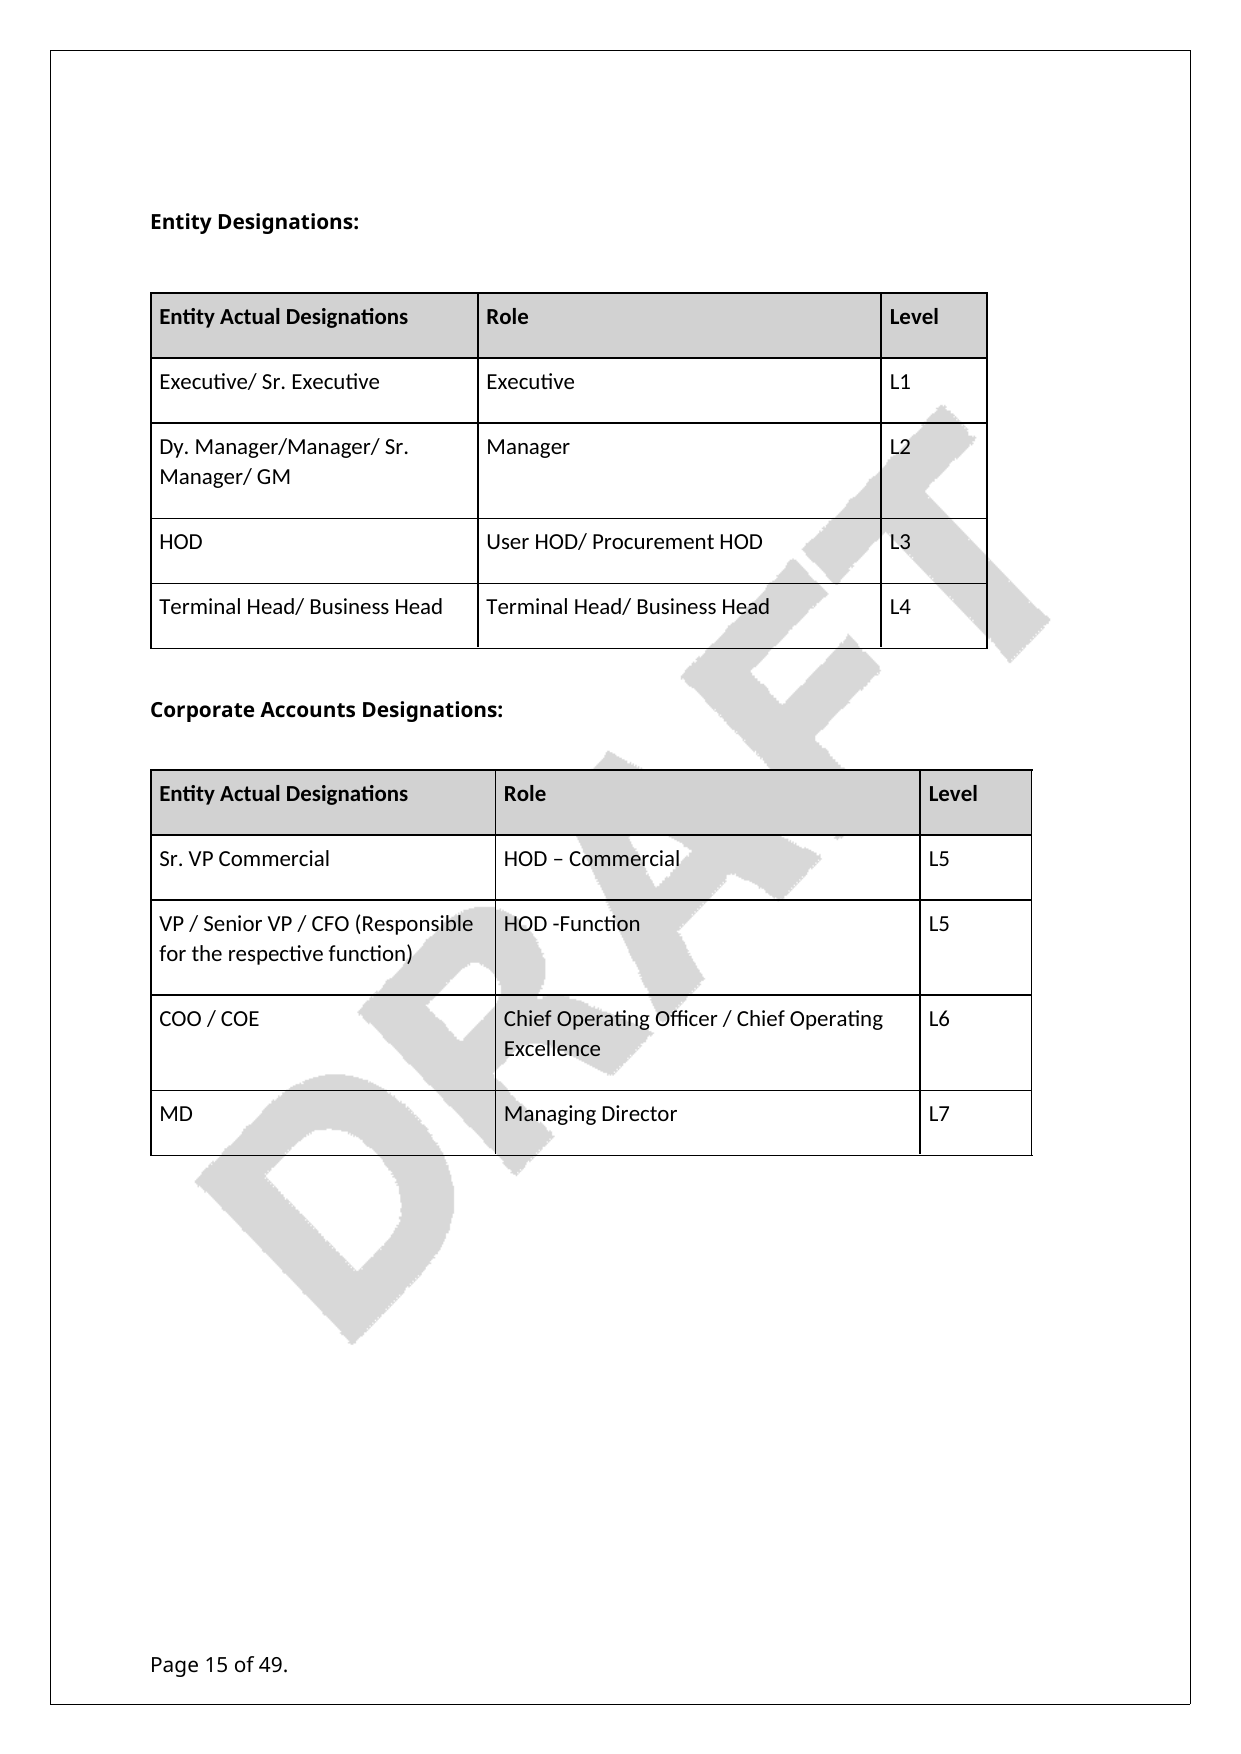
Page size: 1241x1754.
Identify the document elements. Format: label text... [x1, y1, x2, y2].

table_cell Sr. VP Commercial [152, 836, 495, 899]
table_cell Chief Operating Officer / Chief Operating Excellence [496, 996, 919, 1089]
table_cell L1 [882, 359, 986, 422]
table_header Entity Actual Designations [152, 771, 495, 834]
table_header Level [921, 771, 1031, 834]
table_cell L5 [921, 901, 1031, 994]
table_cell COO / COE [152, 996, 495, 1089]
table_cell L7 [921, 1091, 1031, 1154]
table_cell Dy. Manager/Manager/ Sr. Manager/ GM [152, 424, 477, 517]
table_cell Terminal Head/ Business Head [152, 584, 477, 647]
table_cell Managing Director [496, 1091, 919, 1154]
text Corporate Accounts Designations: [150, 695, 1090, 723]
table_cell User HOD/ Procurement HOD [479, 519, 880, 582]
table_cell Manager [479, 424, 880, 517]
table_cell L6 [921, 996, 1031, 1089]
table_cell Executive/ Sr. Executive [152, 359, 477, 422]
table_cell L5 [921, 836, 1031, 899]
table_cell HOD – Commercial [496, 836, 919, 899]
table_cell MD [152, 1091, 495, 1154]
table_header Entity Actual Designations [152, 294, 477, 357]
table_cell HOD [152, 519, 477, 582]
table_header Role [496, 771, 919, 834]
table_cell L4 [882, 584, 986, 647]
table_cell Executive [479, 359, 880, 422]
table_header Role [479, 294, 880, 357]
table_cell Terminal Head/ Business Head [479, 584, 880, 647]
text Entity Designations: [150, 207, 1090, 235]
table_header Level [882, 294, 986, 357]
table_cell L3 [882, 519, 986, 582]
table_cell L2 [882, 424, 986, 517]
table_cell VP / Senior VP / CFO (Responsible for the respective function) [152, 901, 495, 994]
table_cell HOD -Function [496, 901, 919, 994]
